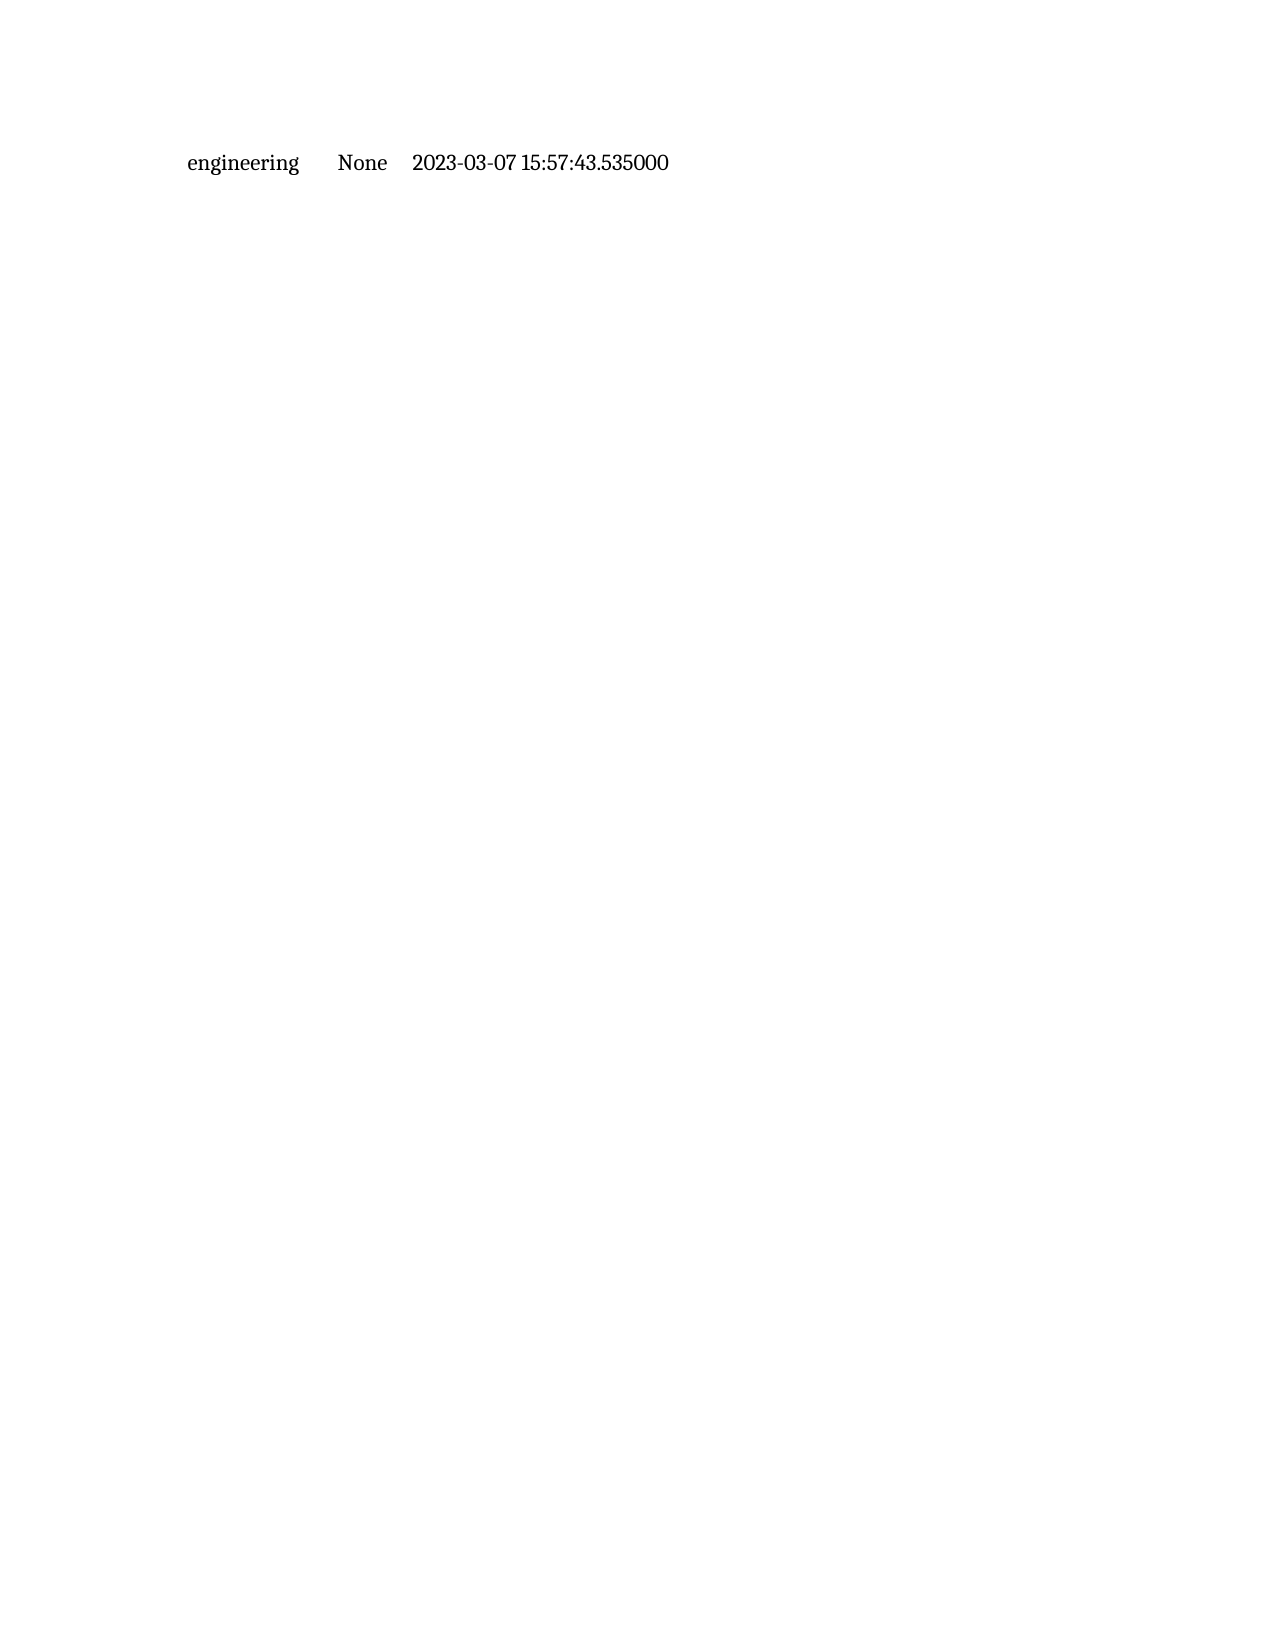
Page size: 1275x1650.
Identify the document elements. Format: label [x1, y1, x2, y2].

text [187, 150, 1087, 207]
